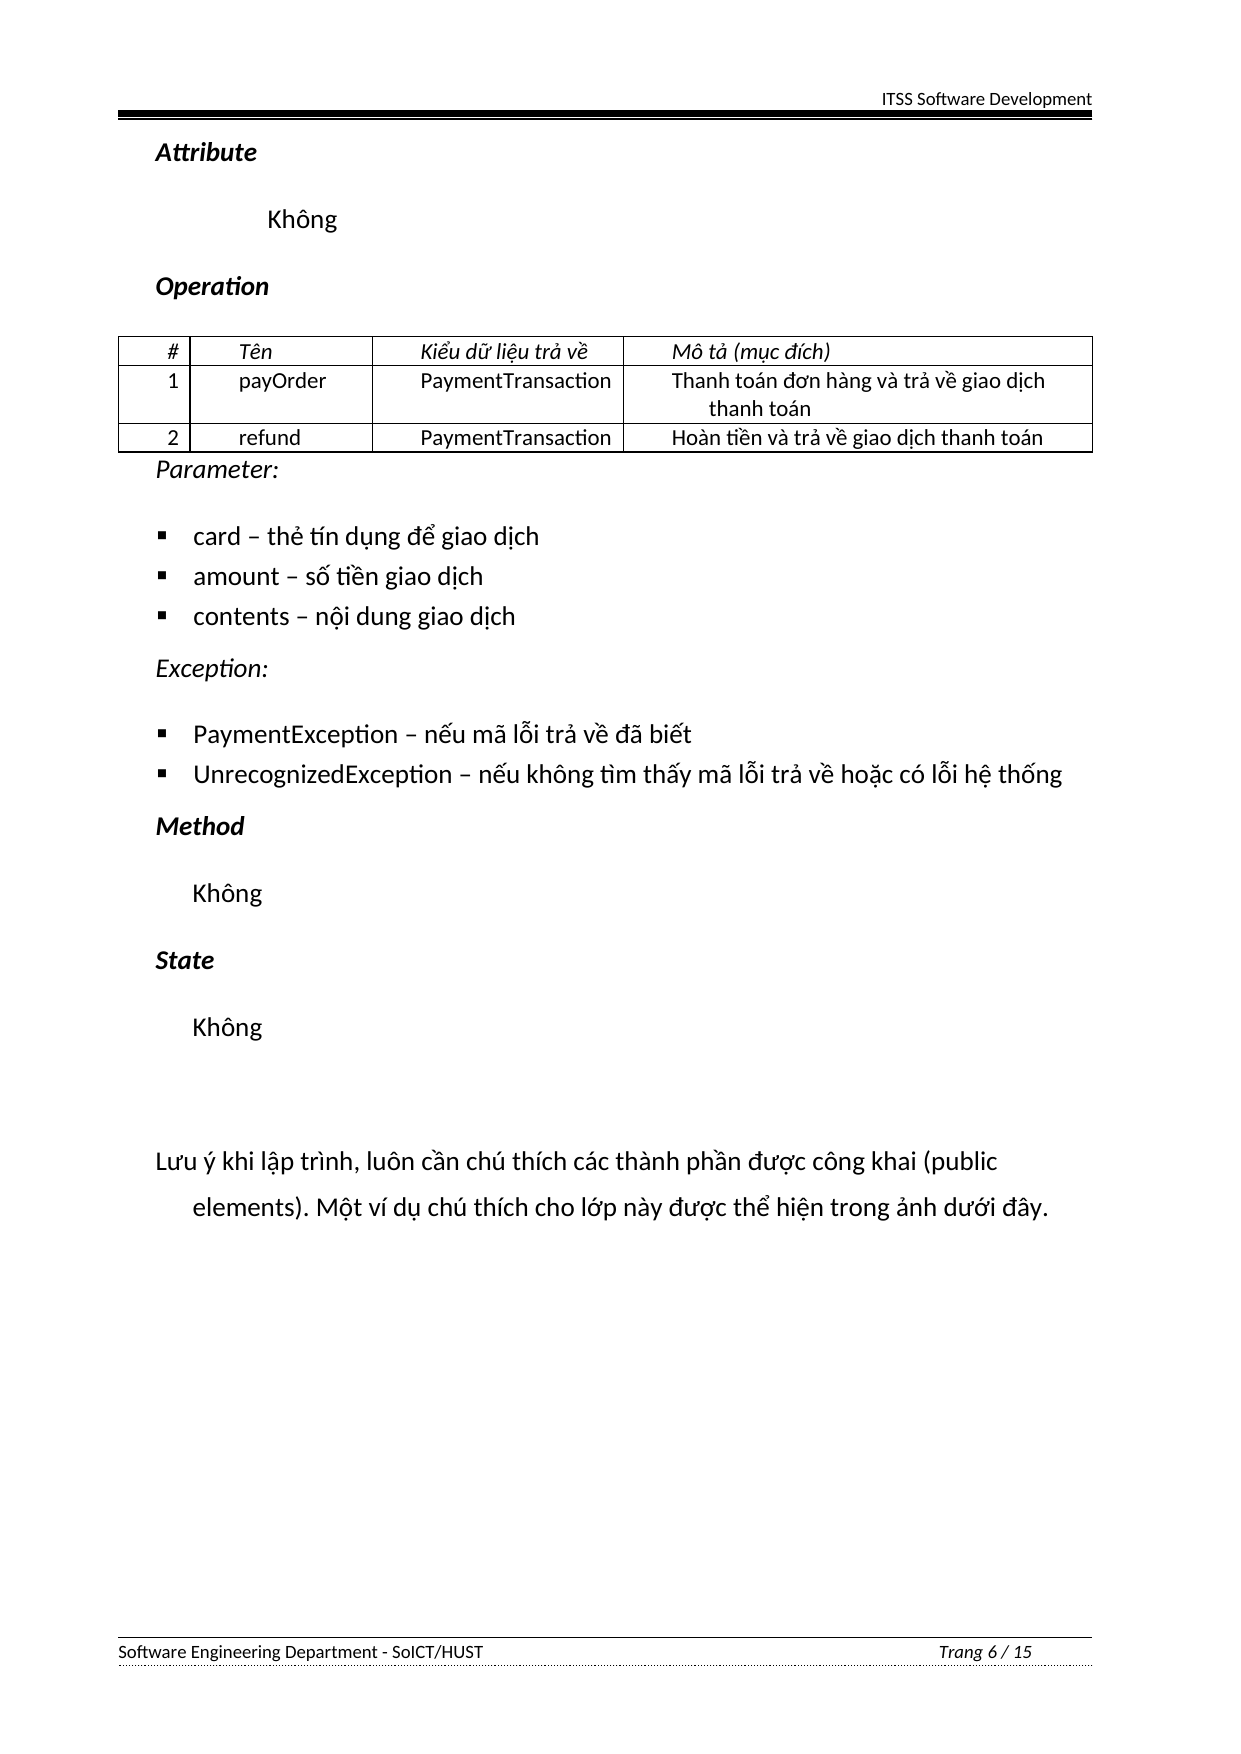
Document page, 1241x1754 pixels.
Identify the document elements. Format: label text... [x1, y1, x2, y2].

text Parameter: [155, 453, 1092, 486]
table_cell refund [191, 424, 372, 451]
table_cell Hoàn tiền và trả về giao dịch thanh toán [624, 424, 1092, 451]
text Không [155, 876, 1092, 909]
text Attribute [155, 135, 1092, 168]
list PaymentException – nếu mã lỗi trả về đã biết [156, 718, 1092, 751]
table_header Mô tả (mục đích) [624, 337, 1092, 365]
table_cell PaymentTransaction [373, 424, 623, 451]
table_cell PaymentTransaction [373, 366, 623, 422]
text Method [155, 809, 1092, 842]
text Exception: [155, 651, 1092, 684]
list UnrecognizedException – nếu không tìm thấy mã lỗi trả về hoặc có lỗi hệ thống [156, 757, 1092, 790]
text Không [155, 1010, 1092, 1043]
table_cell Thanh toán đơn hàng và trả về giao dịch thanh toán [624, 366, 1092, 422]
table_cell 2 [119, 424, 189, 451]
table_header Tên [191, 337, 372, 365]
table_header # [119, 337, 189, 365]
table_cell 1 [119, 366, 189, 422]
table_header Kiểu dữ liệu trả về [373, 337, 623, 365]
text Không [192, 202, 1092, 235]
text State [155, 943, 1092, 976]
list amount – số tiền giao dịch [156, 559, 1092, 592]
list contents – nội dung giao dịch [156, 599, 1092, 632]
table_cell payOrder [191, 366, 372, 422]
list card – thẻ tín dụng để giao dịch [156, 519, 1092, 552]
text Operation [155, 269, 1092, 302]
text Lưu ý khi lập trình, luôn cần chú thích các thành phần được công khai (public elements). Một ví dụ chú thích cho lớp này được thể hiện trong ảnh dưới đây. [155, 1144, 1092, 1223]
